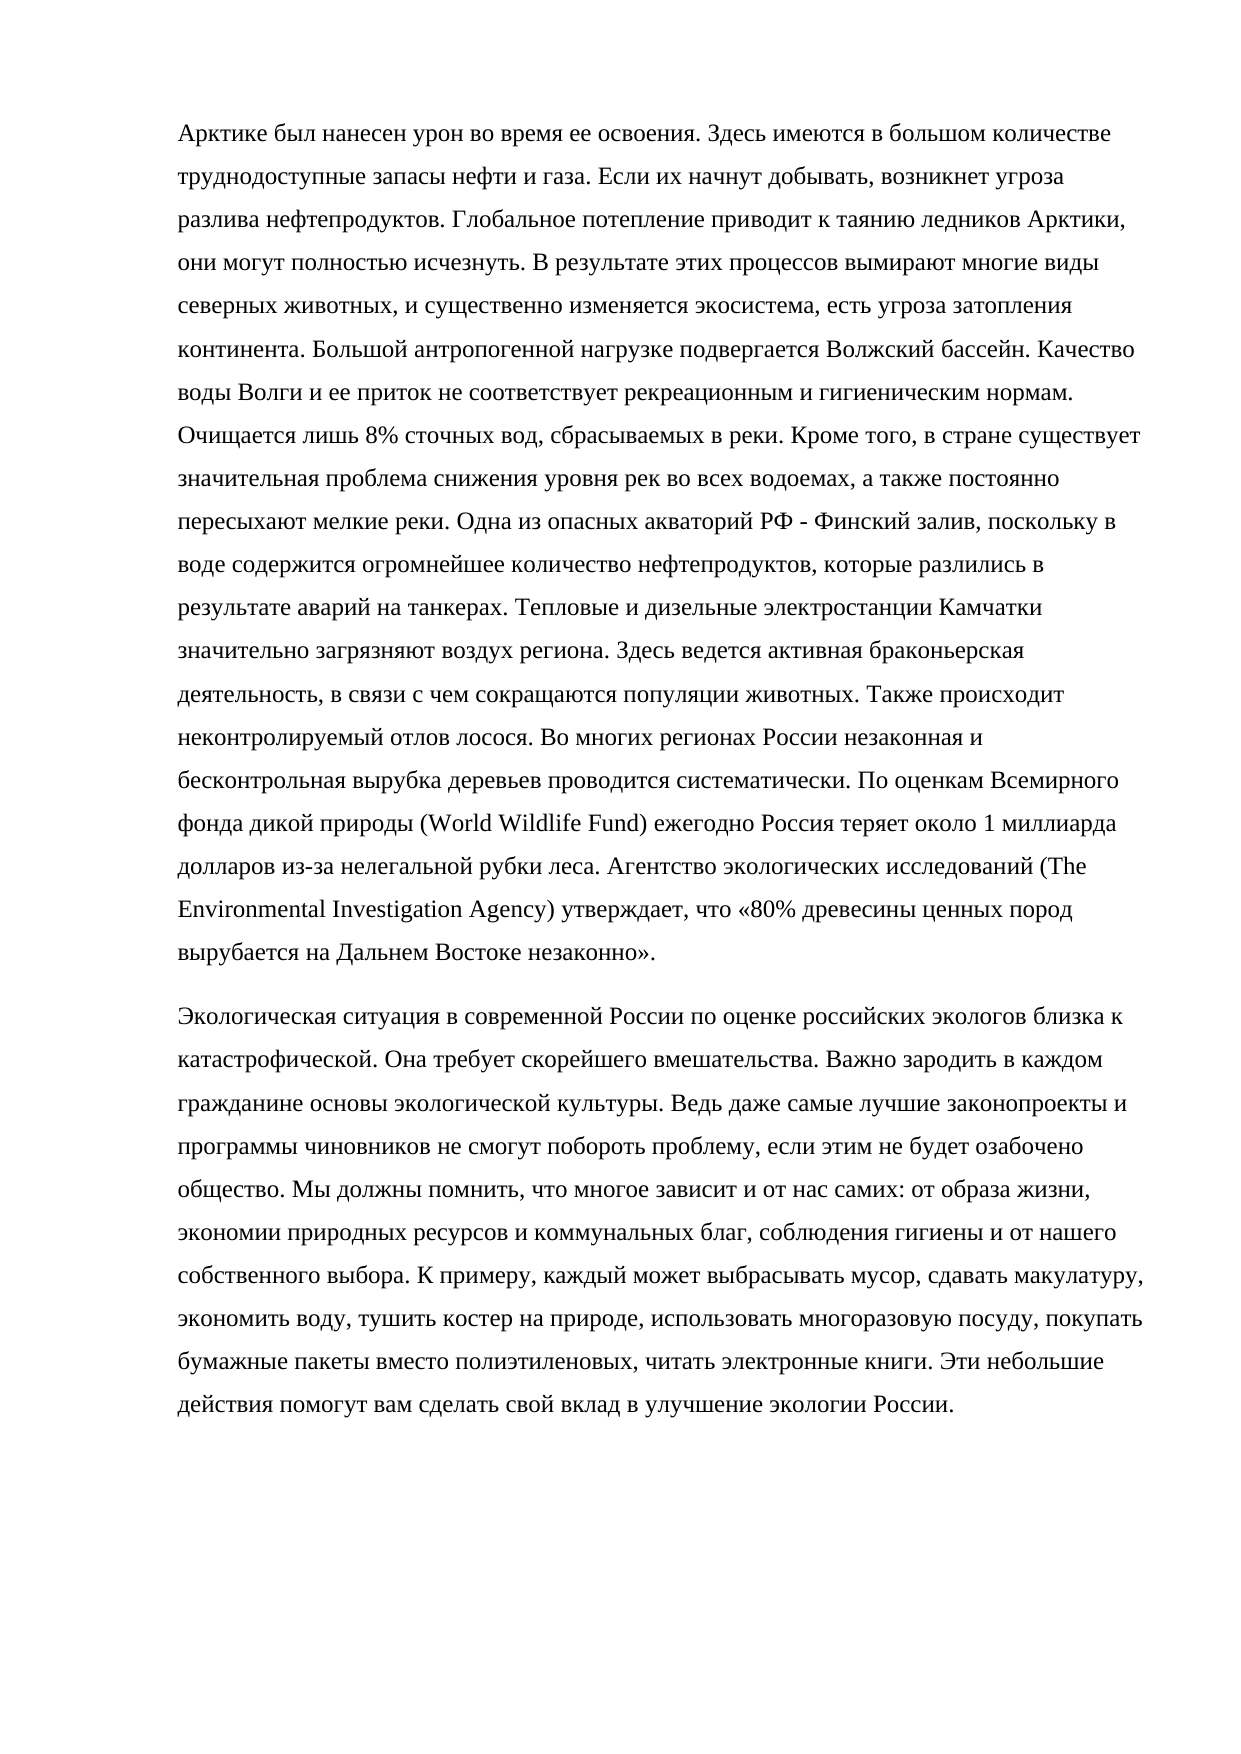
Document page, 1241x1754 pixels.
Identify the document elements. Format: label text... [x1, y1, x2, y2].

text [177, 118, 1152, 966]
text Экологическая ситуация в современной России по оценке российских экологов близка к катастрофической. Она требует скорейшего вмешательства. Важно зародить в каждом гражданине основы экологической культуры. Ведь даже самые лучшие законопроекты и программы чиновников не смогут побороть проблему, если этим не будет озабочено общество. Мы должны помнить, что многое зависит и от нас самих: от образа жизни, экономии природных ресурсов и коммунальных благ, соблюдения гигиены и от нашего собственного выбора. К примеру, каждый может выбрасывать мусор, сдавать макулатуру, экономить воду, тушить костер на природе, использовать многоразовую посуду, покупать бумажные пакеты вместо полиэтиленовых, читать электронные книги. Эти небольшие действия помогут вам сделать свой вклад в улучшение экологии России. [177, 1001, 1152, 1418]
